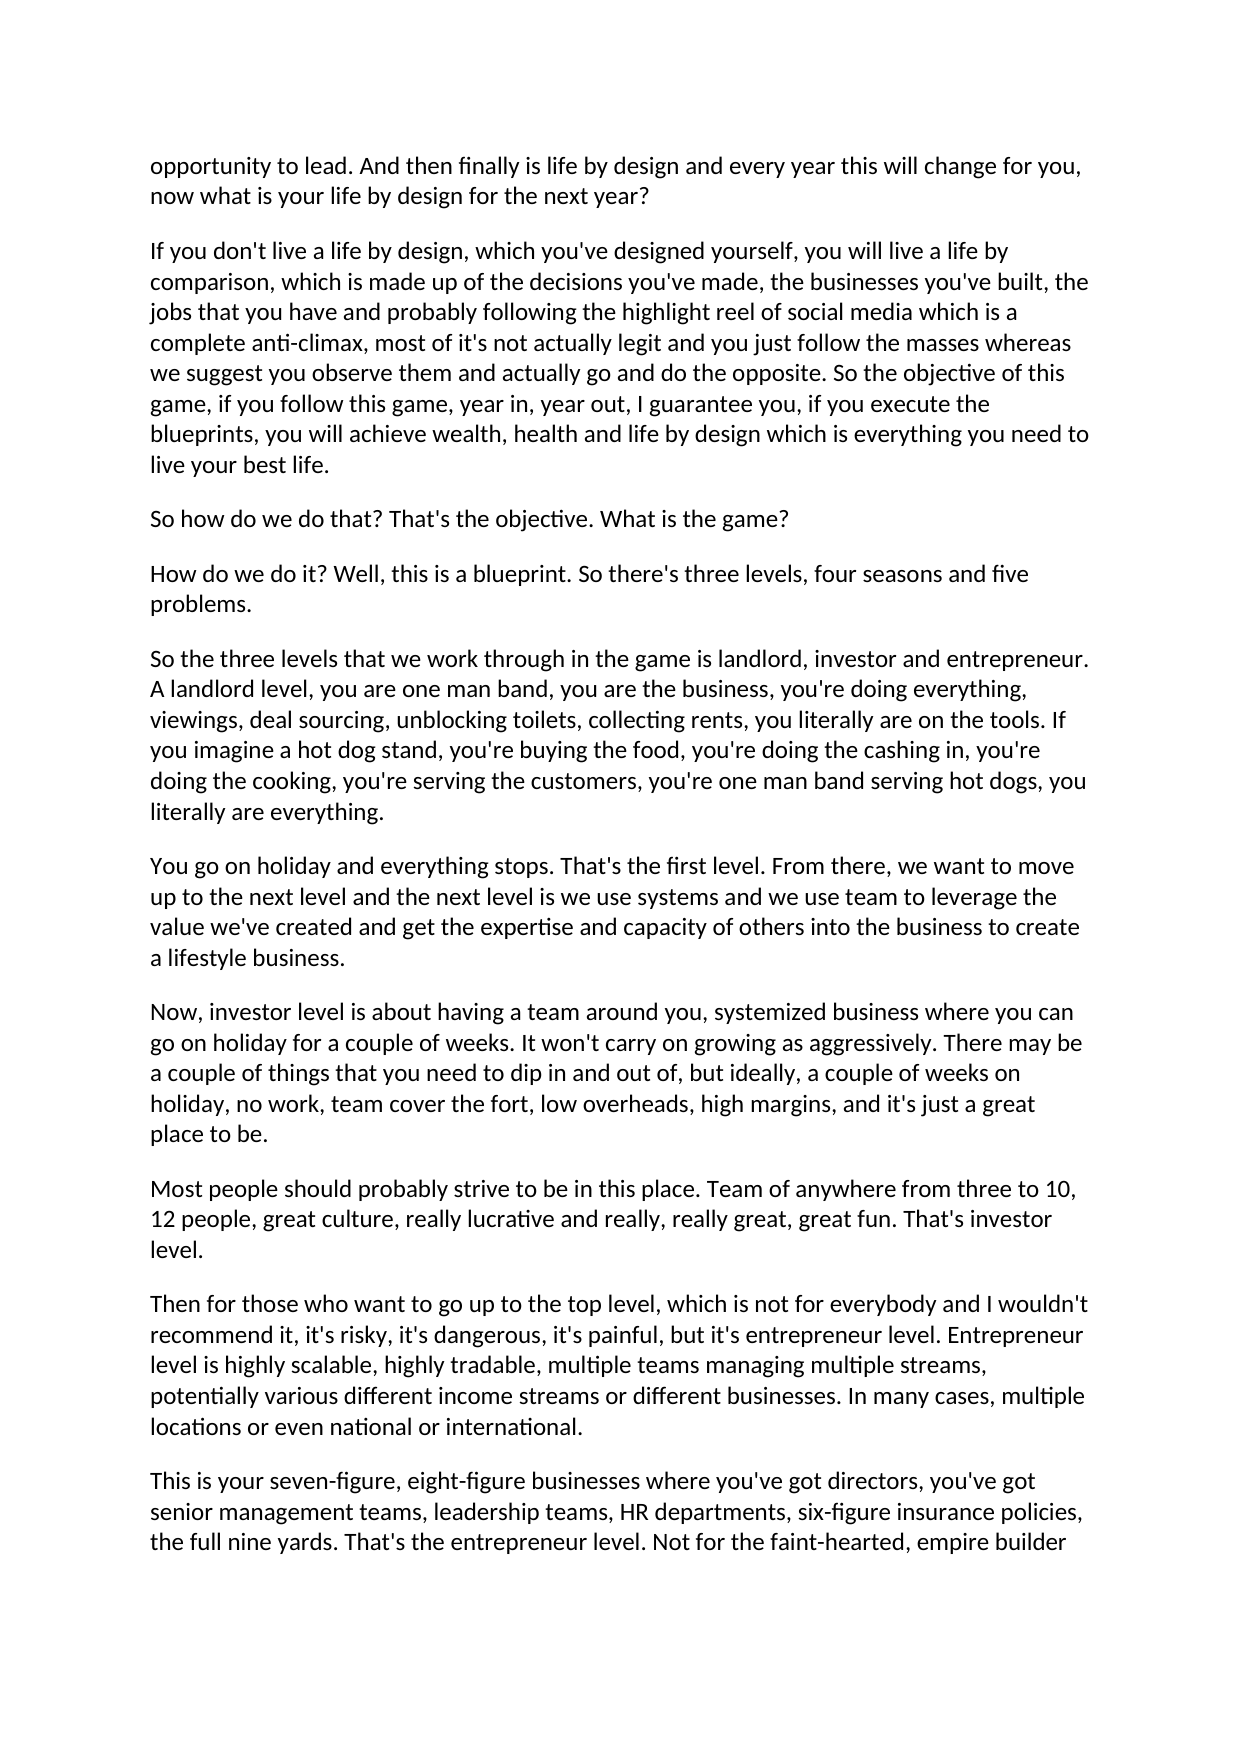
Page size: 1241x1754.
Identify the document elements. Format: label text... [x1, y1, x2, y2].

text Most people should probably strive to be in this place. Team of anywhere from three to 10, 12 people, great culture, really lucrative and really, really great, great fun. That's investor level. [150, 1173, 1090, 1264]
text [150, 1465, 1090, 1557]
text So how do we do that? That's the objective. What is the game? [150, 503, 1090, 534]
text If you don't live a life by design, which you've designed yourself, you will live a life by comparison, which is made up of the decisions you've made, the businesses you've built, the jobs that you have and probably following the highlight reel of social media which is a complete anti-climax, most of it's not actually legit and you just follow the masses whereas we suggest you observe them and actually go and do the opposite. So the objective of this game, if you follow this game, year in, year out, I guarantee you, if you execute the blueprints, you will achieve wealth, health and life by design which is everything you need to live your best life. [150, 235, 1090, 479]
text So the three levels that we work through in the game is landlord, investor and entrepreneur. A landlord level, you are one man band, you are the business, you're doing everything, viewings, deal sourcing, unblocking toilets, collecting rents, you literally are on the tools. If you imagine a hot dog stand, you're buying the food, you're doing the cashing in, you're doing the cooking, you're serving the customers, you're one man band serving hot dogs, you literally are everything. [150, 643, 1090, 826]
text Now, investor level is about having a team around you, systemized business where you can go on holiday for a couple of weeks. It won't carry on growing as aggressively. There may be a couple of things that you need to dip in and out of, but ideally, a couple of weeks on holiday, no work, team cover the fort, low overheads, high margins, and it's just a great place to be. [150, 996, 1090, 1149]
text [150, 150, 1090, 211]
text Then for those who want to go up to the top level, which is not for everybody and I wouldn't recommend it, it's risky, it's dangerous, it's painful, but it's entrepreneur level. Entrepreneur level is highly scalable, highly tradable, multiple teams managing multiple streams, potentially various different income streams or different businesses. In many cases, multiple locations or even national or international. [150, 1289, 1090, 1441]
text You go on holiday and everything stops. That's the first level. From there, we want to move up to the next level and the next level is we use systems and we use team to leverage the value we've created and get the expertise and capacity of others into the business to create a lifestyle business. [150, 850, 1090, 972]
text How do we do it? Well, this is a blueprint. So there's three levels, four seasons and five problems. [150, 558, 1090, 619]
